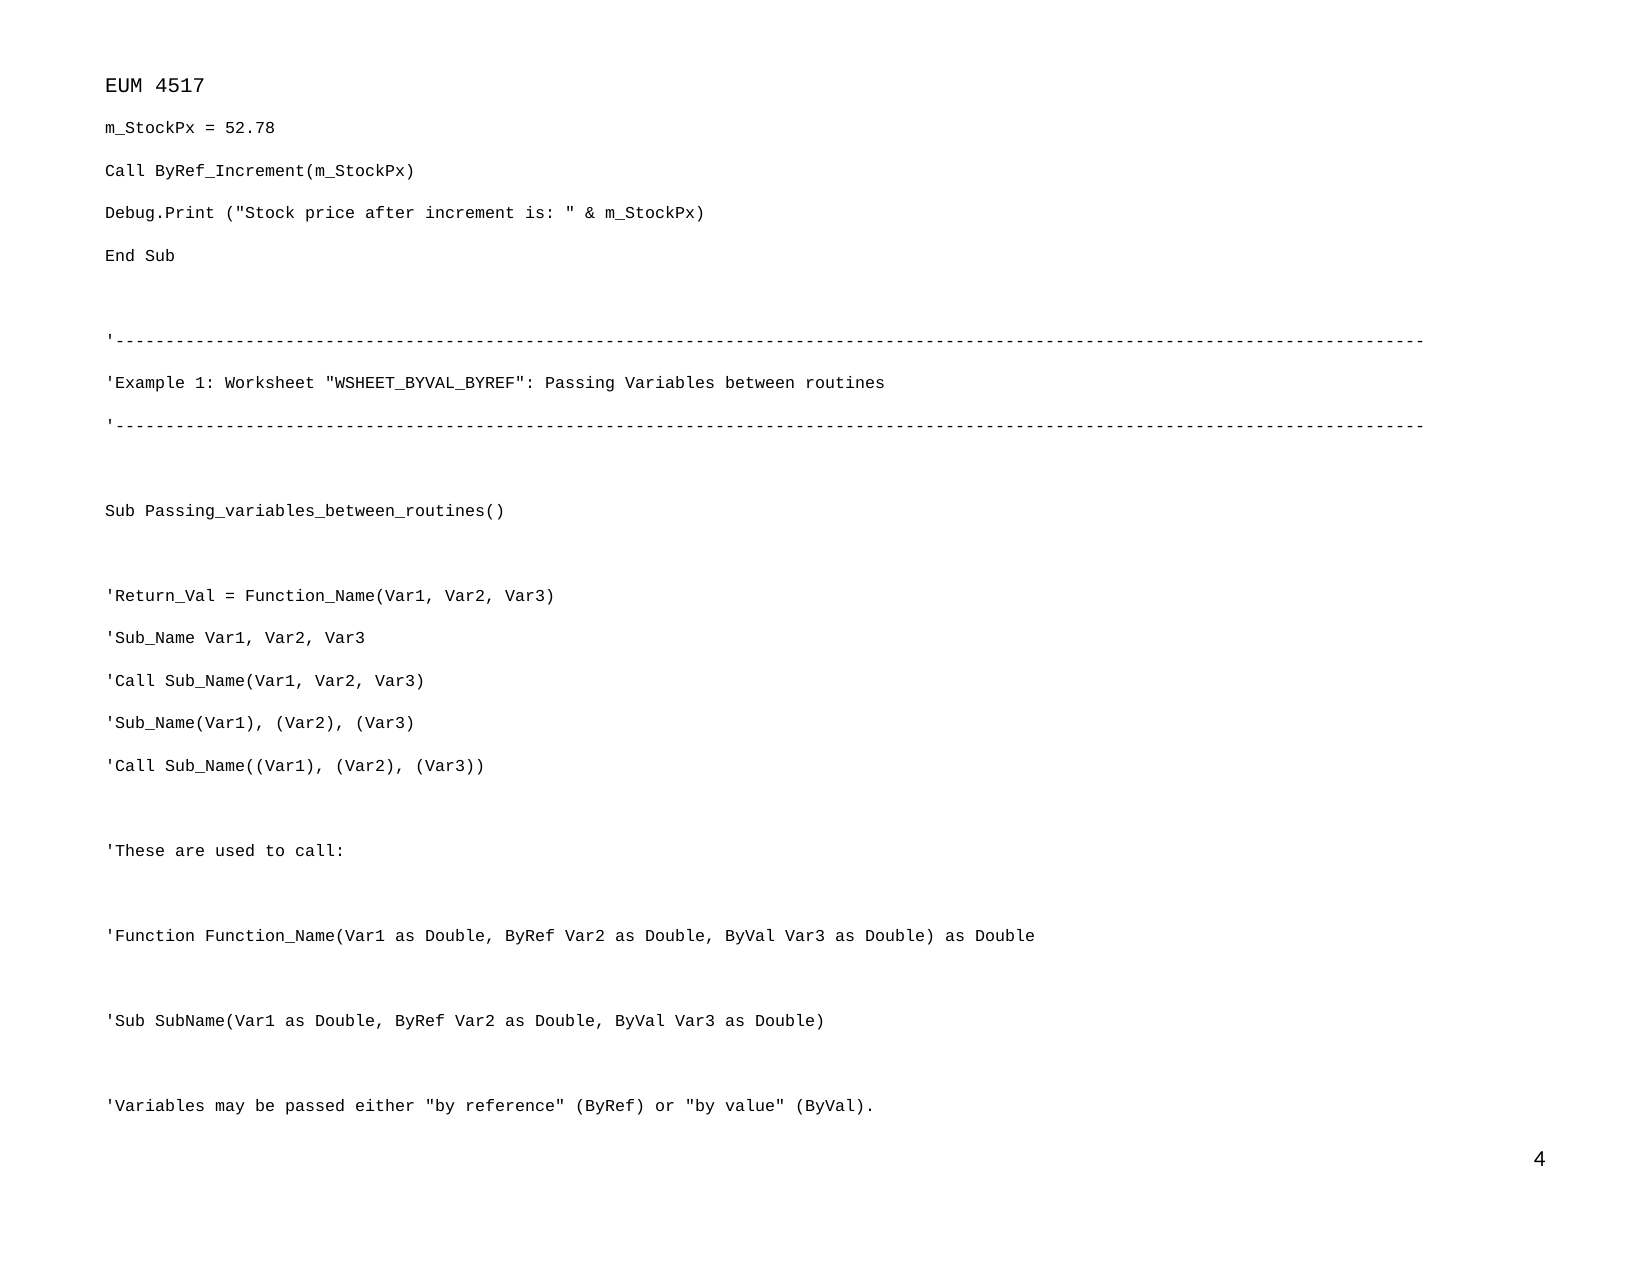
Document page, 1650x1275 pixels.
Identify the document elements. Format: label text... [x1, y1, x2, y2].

text '----------------------------------------------------------------------------------------------------------------------------------- [105, 417, 1545, 436]
text 'Example 1: Worksheet "WSHEET_BYVAL_BYREF": Passing Variables between routines [105, 375, 1545, 394]
text Call ByRef_Increment(m_StockPx) [105, 162, 1545, 181]
text 'Call Sub_Name(Var1, Var2, Var3) [105, 672, 1545, 691]
text Debug.Print ("Stock price after increment is: " & m_StockPx) [105, 205, 1545, 224]
text 'Function Function_Name(Var1 as Double, ByRef Var2 as Double, ByVal Var3 as Double) as Double [105, 927, 1545, 946]
text 'Call Sub_Name((Var1), (Var2), (Var3)) [105, 757, 1545, 776]
text m_StockPx = 52.78 [105, 120, 1545, 139]
text '----------------------------------------------------------------------------------------------------------------------------------- [105, 332, 1545, 351]
text End Sub [105, 247, 1545, 266]
text 'Sub SubName(Var1 as Double, ByRef Var2 as Double, ByVal Var3 as Double) [105, 1012, 1545, 1031]
text 'Sub_Name Var1, Var2, Var3 [105, 630, 1545, 649]
text Sub Passing_variables_between_routines() [105, 502, 1545, 521]
text 'Variables may be passed either "by reference" (ByRef) or "by value" (ByVal). [105, 1097, 1545, 1116]
text 'These are used to call: [105, 842, 1545, 861]
text 'Return_Val = Function_Name(Var1, Var2, Var3) [105, 587, 1545, 606]
text 'Sub_Name(Var1), (Var2), (Var3) [105, 715, 1545, 734]
